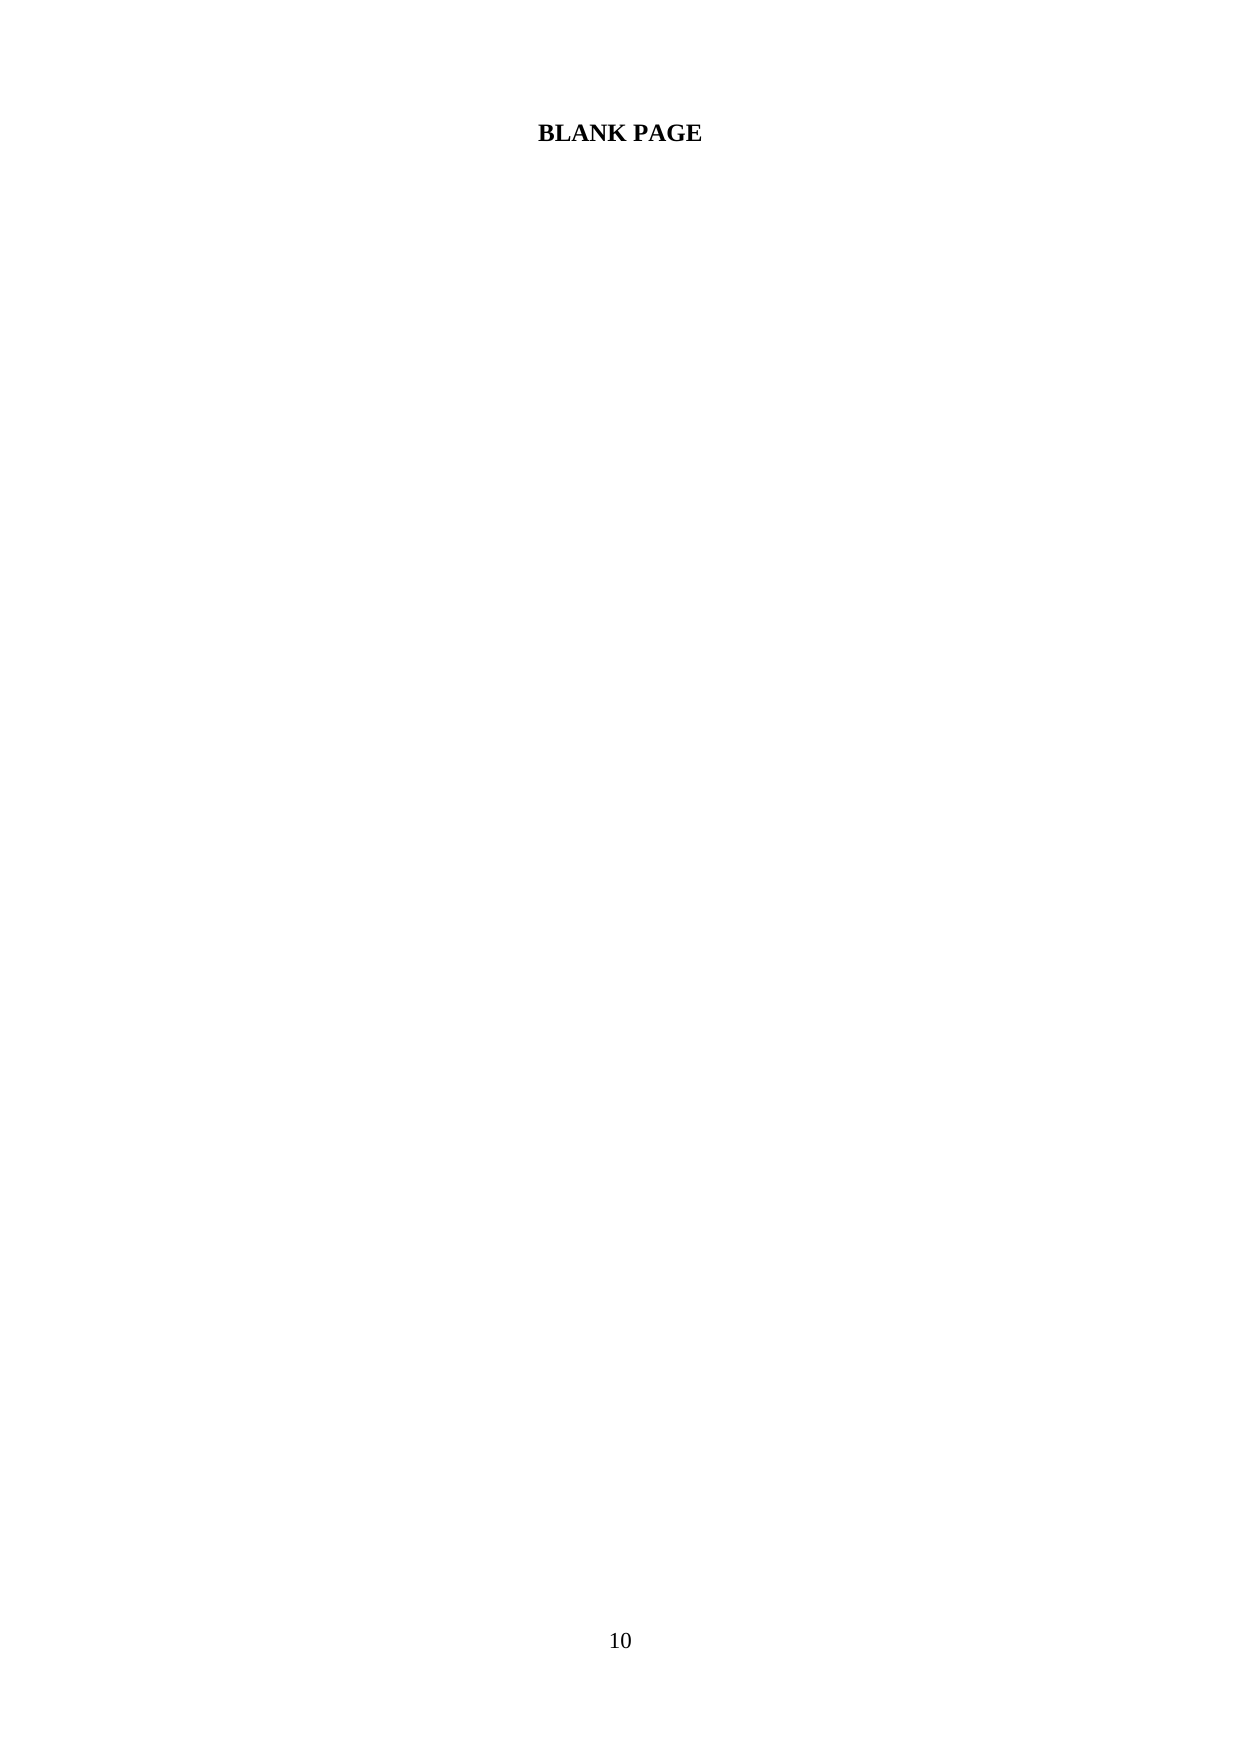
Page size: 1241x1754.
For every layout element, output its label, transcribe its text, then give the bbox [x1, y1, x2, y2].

text BLANK PAGE [103, 118, 1137, 147]
